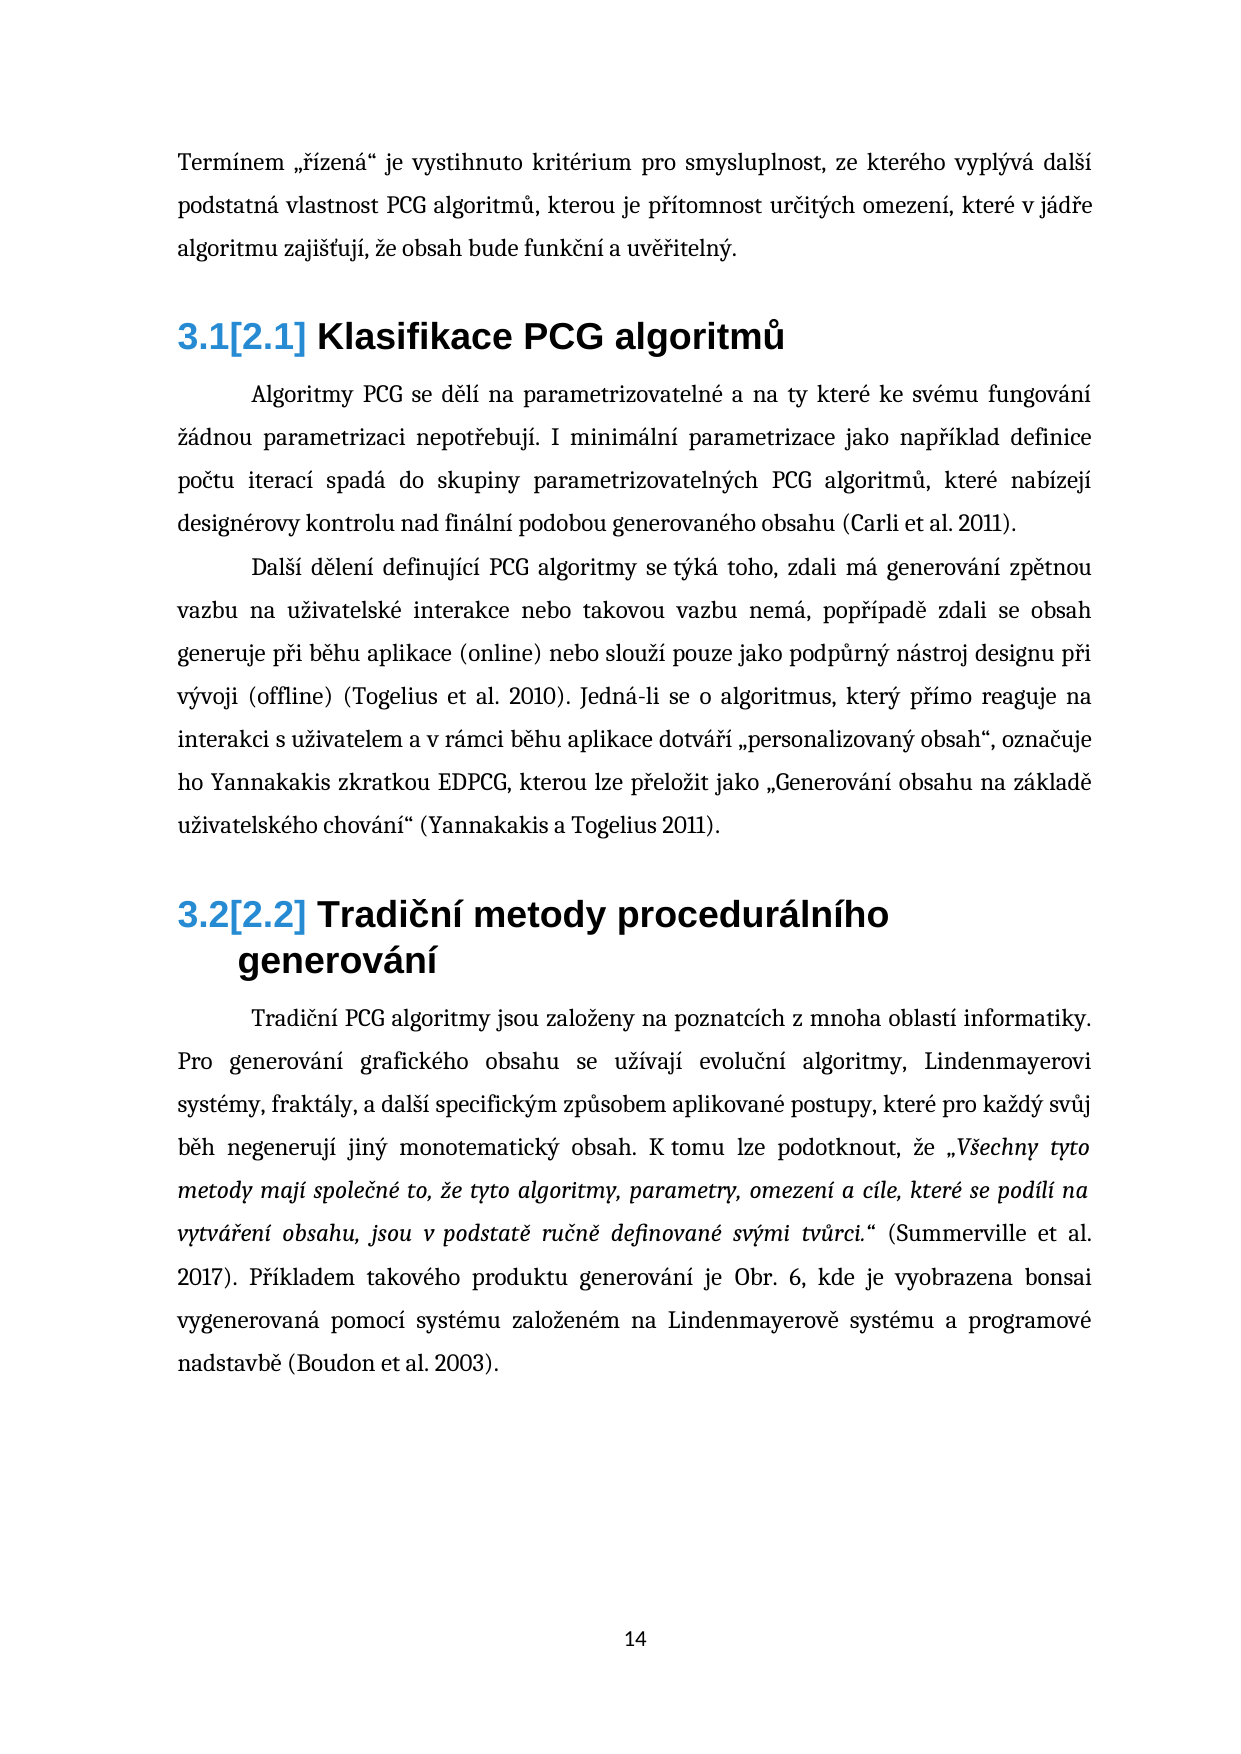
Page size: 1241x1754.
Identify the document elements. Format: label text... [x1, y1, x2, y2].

text Tradiční PCG algoritmy jsou založeny na poznatcích z mnoha oblastí informatiky. Pro generování grafického obsahu se užívají evoluční algoritmy, Lindenmayerovi systémy, fraktály, a další specifickým způsobem aplikované postupy, které pro každý svůj běh negenerují jiný monotematický obsah. K tomu lze podotknout, že „Všechny tyto metody mají společné to, že tyto algoritmy, parametry, omezení a cíle, které se podílí na vytváření obsahu, jsou v podstatě ručně definované svými tvůrci.“ (Summerville et al. 2017). Příkladem takového produktu generování je Obr. 6, kde je vyobrazena bonsai vygenerovaná pomocí systému založeném na Lindenmayerově systému a programové nadstavbě (Boudon et al. 2003). [177, 1004, 1092, 1377]
text Další dělení definující PCG algoritmy se týká toho, zdali má generování zpětnou vazbu na uživatelské interakce nebo takovou vazbu nemá, popřípadě zdali se obsah generuje při běhu aplikace (online) nebo slouží pouze jako podpůrný nástroj designu při vývoji (offline) (Togelius et al. 2010). Jedná-li se o algoritmus, který přímo reaguje na interakci s uživatelem a v rámci běhu aplikace dotváří „personalizovaný obsah“, označuje ho Yannakakis zkratkou EDPCG, kterou lze přeložit jako „Generování obsahu na základě uživatelského chování“ (Yannakakis a Togelius 2011). [177, 552, 1092, 840]
subtitle Tradiční metody procedurálního generování [177, 892, 1092, 981]
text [177, 148, 1092, 263]
text Algoritmy PCG se dělí na parametrizovatelné a na ty které ke svému fungování žádnou parametrizaci nepotřebují. I minimální parametrizace jako například definice počtu iterací spadá do skupiny parametrizovatelných PCG algoritmů, které nabízejí designérovy kontrolu nad finální podobou generovaného obsahu (Carli et al. 2011). [177, 380, 1092, 538]
subtitle Klasifikace PCG algoritmů [177, 314, 1092, 358]
